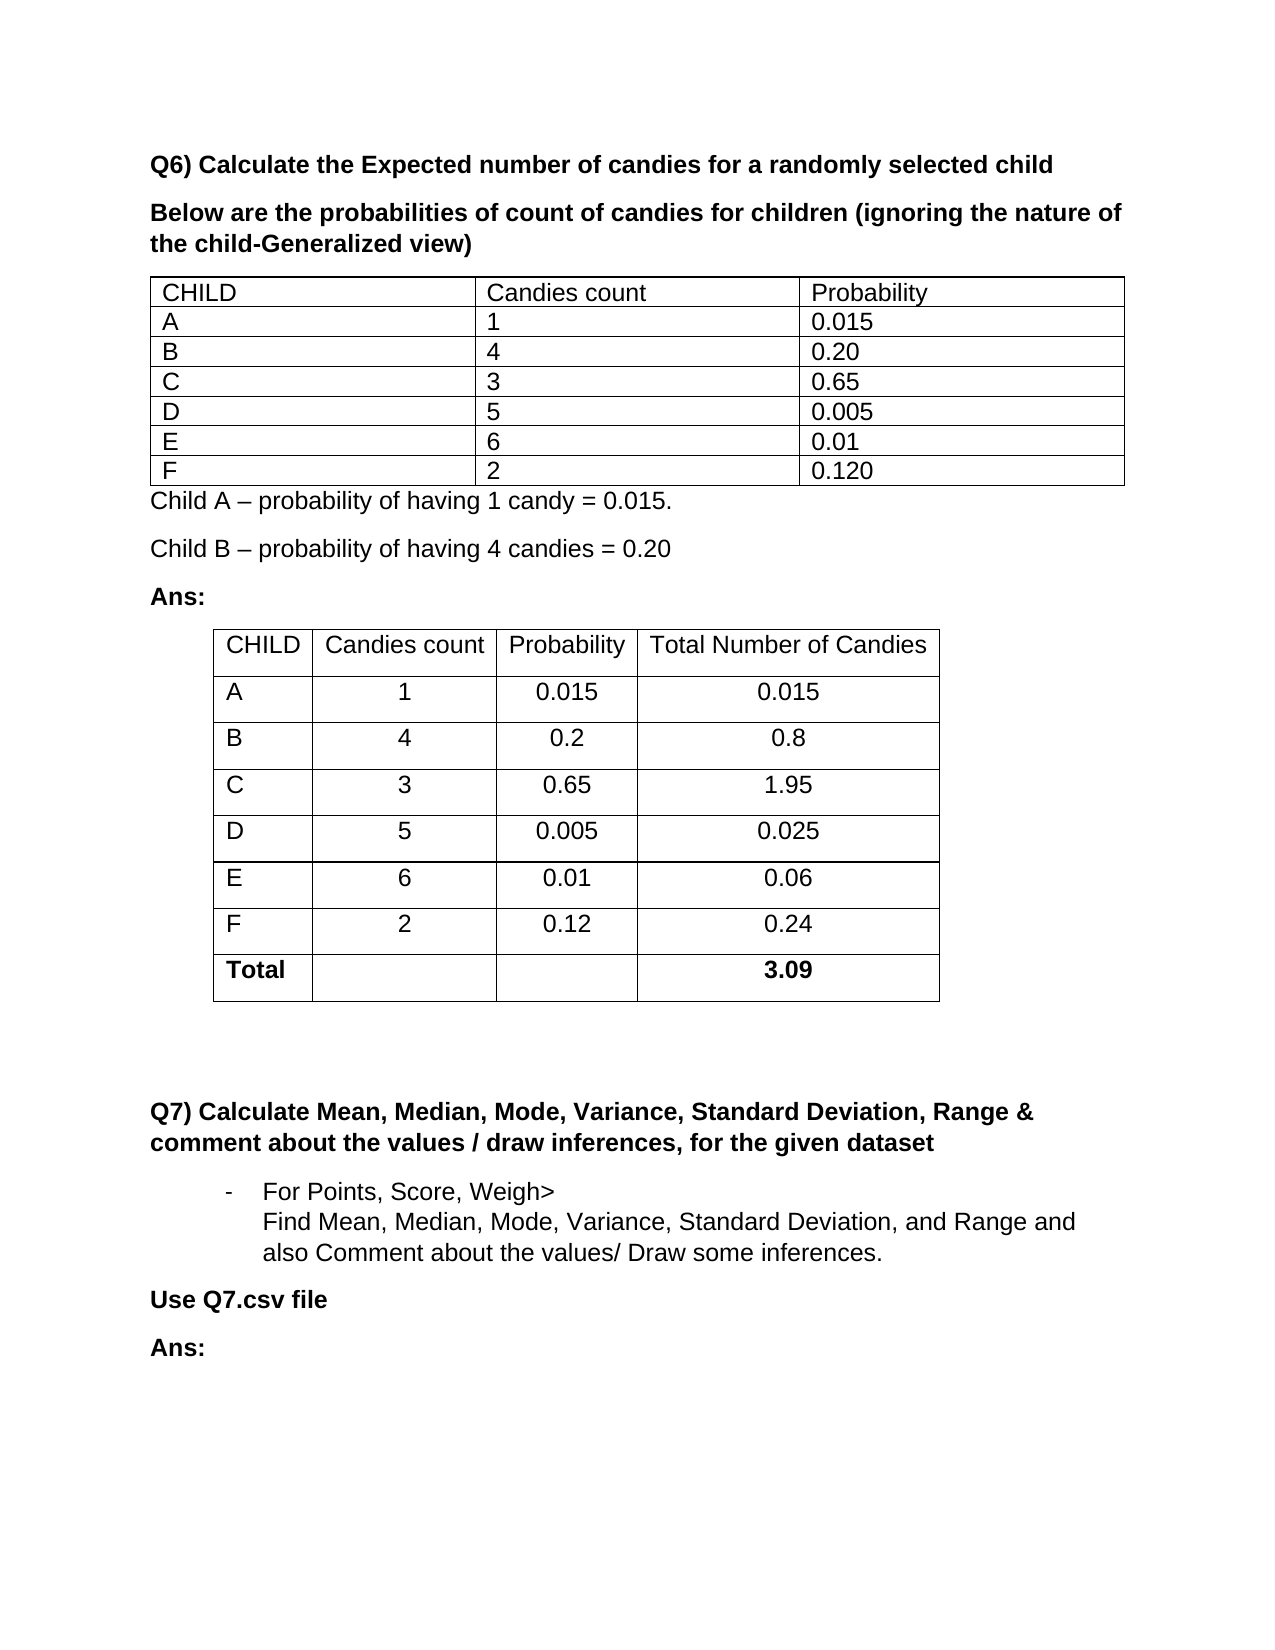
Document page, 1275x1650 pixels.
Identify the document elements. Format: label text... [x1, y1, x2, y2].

table_cell D [151, 397, 475, 425]
table_cell 0.120 [800, 456, 1124, 485]
table_cell 2 [313, 909, 496, 954]
table_cell B [151, 337, 475, 366]
table_cell 0.65 [497, 770, 637, 815]
table_header Probability [497, 630, 637, 676]
table_header Candies count [476, 278, 799, 306]
table_cell 4 [476, 337, 799, 366]
table_cell 5 [313, 816, 496, 861]
table_header CHILD [151, 278, 475, 306]
table_cell 0.12 [497, 909, 637, 954]
table_cell 3 [476, 367, 799, 396]
table_cell Total [214, 955, 312, 1001]
table_cell 6 [476, 426, 799, 455]
table_cell C [214, 770, 312, 815]
table_cell F [151, 456, 475, 485]
table_cell 5 [476, 397, 799, 425]
table_cell 3.09 [638, 955, 939, 1001]
table_cell 2 [476, 456, 799, 485]
table_header Total Number of Candies [638, 630, 939, 676]
table_cell 0.24 [638, 909, 939, 954]
table_cell 0.005 [497, 816, 637, 861]
text Use Q7.csv file [150, 1285, 1125, 1314]
table_cell 0.01 [800, 426, 1124, 455]
table_cell 0.06 [638, 863, 939, 908]
list Find Mean, Median, Mode, Variance, Standard Deviation, and Range and also Comment about the values/ Draw some inferences. [262, 1207, 1125, 1266]
table_cell 1 [476, 307, 799, 336]
text Ans: [150, 1333, 1125, 1362]
text Below are the probabilities of count of candies for children (ignoring the nature of the child-Generalized view) [150, 198, 1125, 257]
table_cell 0.20 [800, 337, 1124, 366]
table_cell B [214, 723, 312, 768]
table_cell 0.01 [497, 863, 637, 908]
list For Points, Score, Weigh> [225, 1176, 1125, 1207]
table_cell A [151, 307, 475, 336]
table_cell C [151, 367, 475, 396]
table_cell 0.2 [497, 723, 637, 768]
table_cell E [151, 426, 475, 455]
text Ans: [150, 581, 1125, 610]
table_header CHILD [214, 630, 312, 676]
table_cell 1.95 [638, 770, 939, 815]
table_cell 0.8 [638, 723, 939, 768]
table_cell 4 [313, 723, 496, 768]
table_cell 0.025 [638, 816, 939, 861]
table_cell 0.015 [638, 677, 939, 722]
table_cell E [214, 863, 312, 908]
table_cell 0.65 [800, 367, 1124, 396]
table_cell 1 [313, 677, 496, 722]
table_header Candies count [313, 630, 496, 676]
table_cell A [214, 677, 312, 722]
text Child B – probability of having 4 candies = 0.20 [150, 534, 1125, 562]
table_cell 6 [313, 863, 496, 908]
table_cell [497, 955, 637, 1001]
table_cell D [214, 816, 312, 861]
table_cell 0.005 [800, 397, 1124, 425]
text Q6) Calculate the Expected number of candies for a randomly selected child [150, 150, 1125, 179]
table_cell F [214, 909, 312, 954]
table_cell [313, 955, 496, 1001]
table_cell 0.015 [800, 307, 1124, 336]
table_cell 0.015 [497, 677, 637, 722]
table_cell 3 [313, 770, 496, 815]
text Child A – probability of having 1 candy = 0.015. [150, 486, 1125, 515]
text Q7) Calculate Mean, Median, Mode, Variance, Standard Deviation, Range & comment about the values / draw inferences, for the given dataset [150, 1097, 1125, 1157]
table_header Probability [800, 278, 1124, 306]
